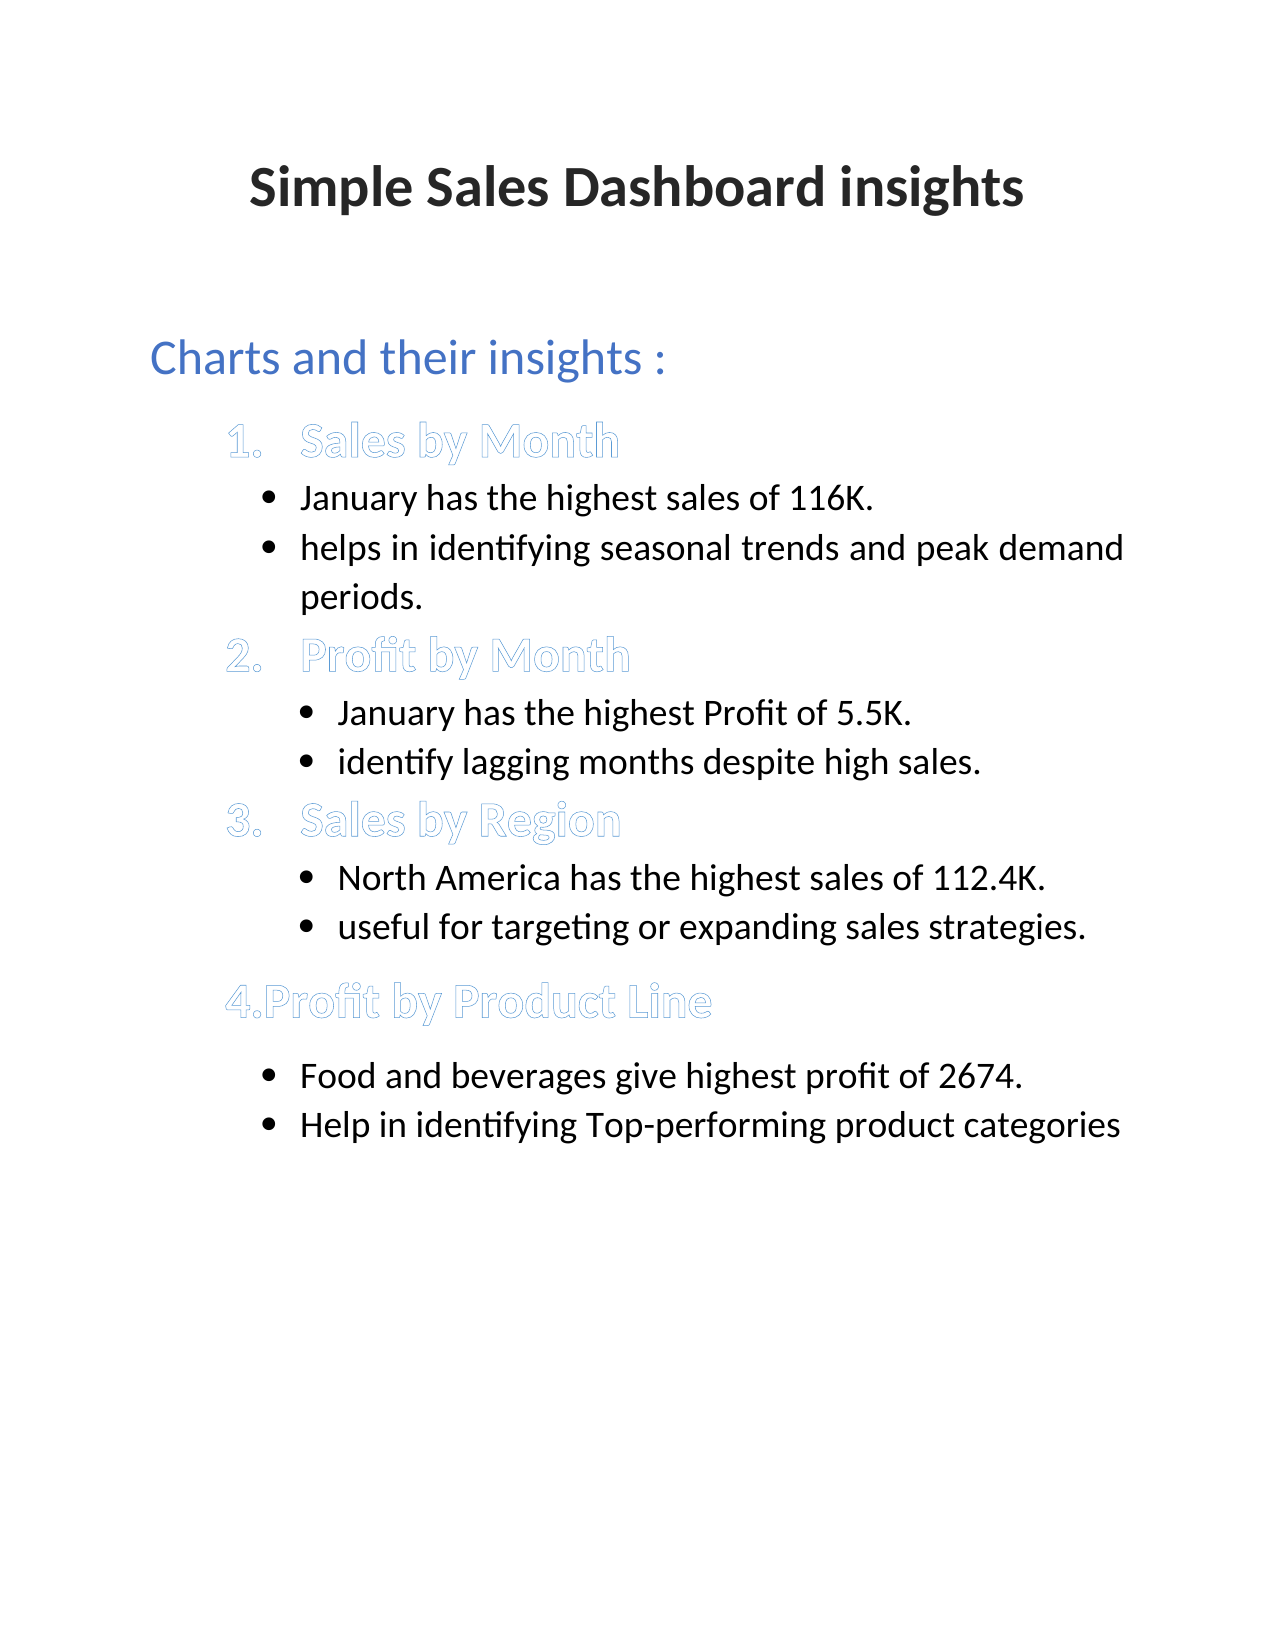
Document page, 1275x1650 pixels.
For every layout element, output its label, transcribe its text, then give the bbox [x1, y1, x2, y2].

text Simple Sales Dashboard insights [150, 150, 1125, 221]
list Sales by Region [225, 788, 1125, 849]
list identify lagging months despite high sales. [300, 738, 1125, 784]
list useful for targeting or expanding sales strategies. [300, 903, 1125, 949]
text Charts and their insights : [150, 326, 1125, 387]
list January has the highest Profit of 5.5K. [300, 689, 1125, 734]
text 4.Profit by Product Line [150, 969, 1125, 1030]
list helps in identifying seasonal trends and peak demand periods. [262, 524, 1125, 619]
list North America has the highest sales of 112.4K. [300, 853, 1125, 899]
list Sales by Month [225, 408, 1125, 469]
list Profit by Month [225, 623, 1125, 684]
list January has the highest sales of 116K. [262, 474, 1125, 520]
list Food and beverages give highest profit of 2674. [262, 1052, 1125, 1097]
list Help in identifying Top-performing product categories [262, 1101, 1125, 1147]
